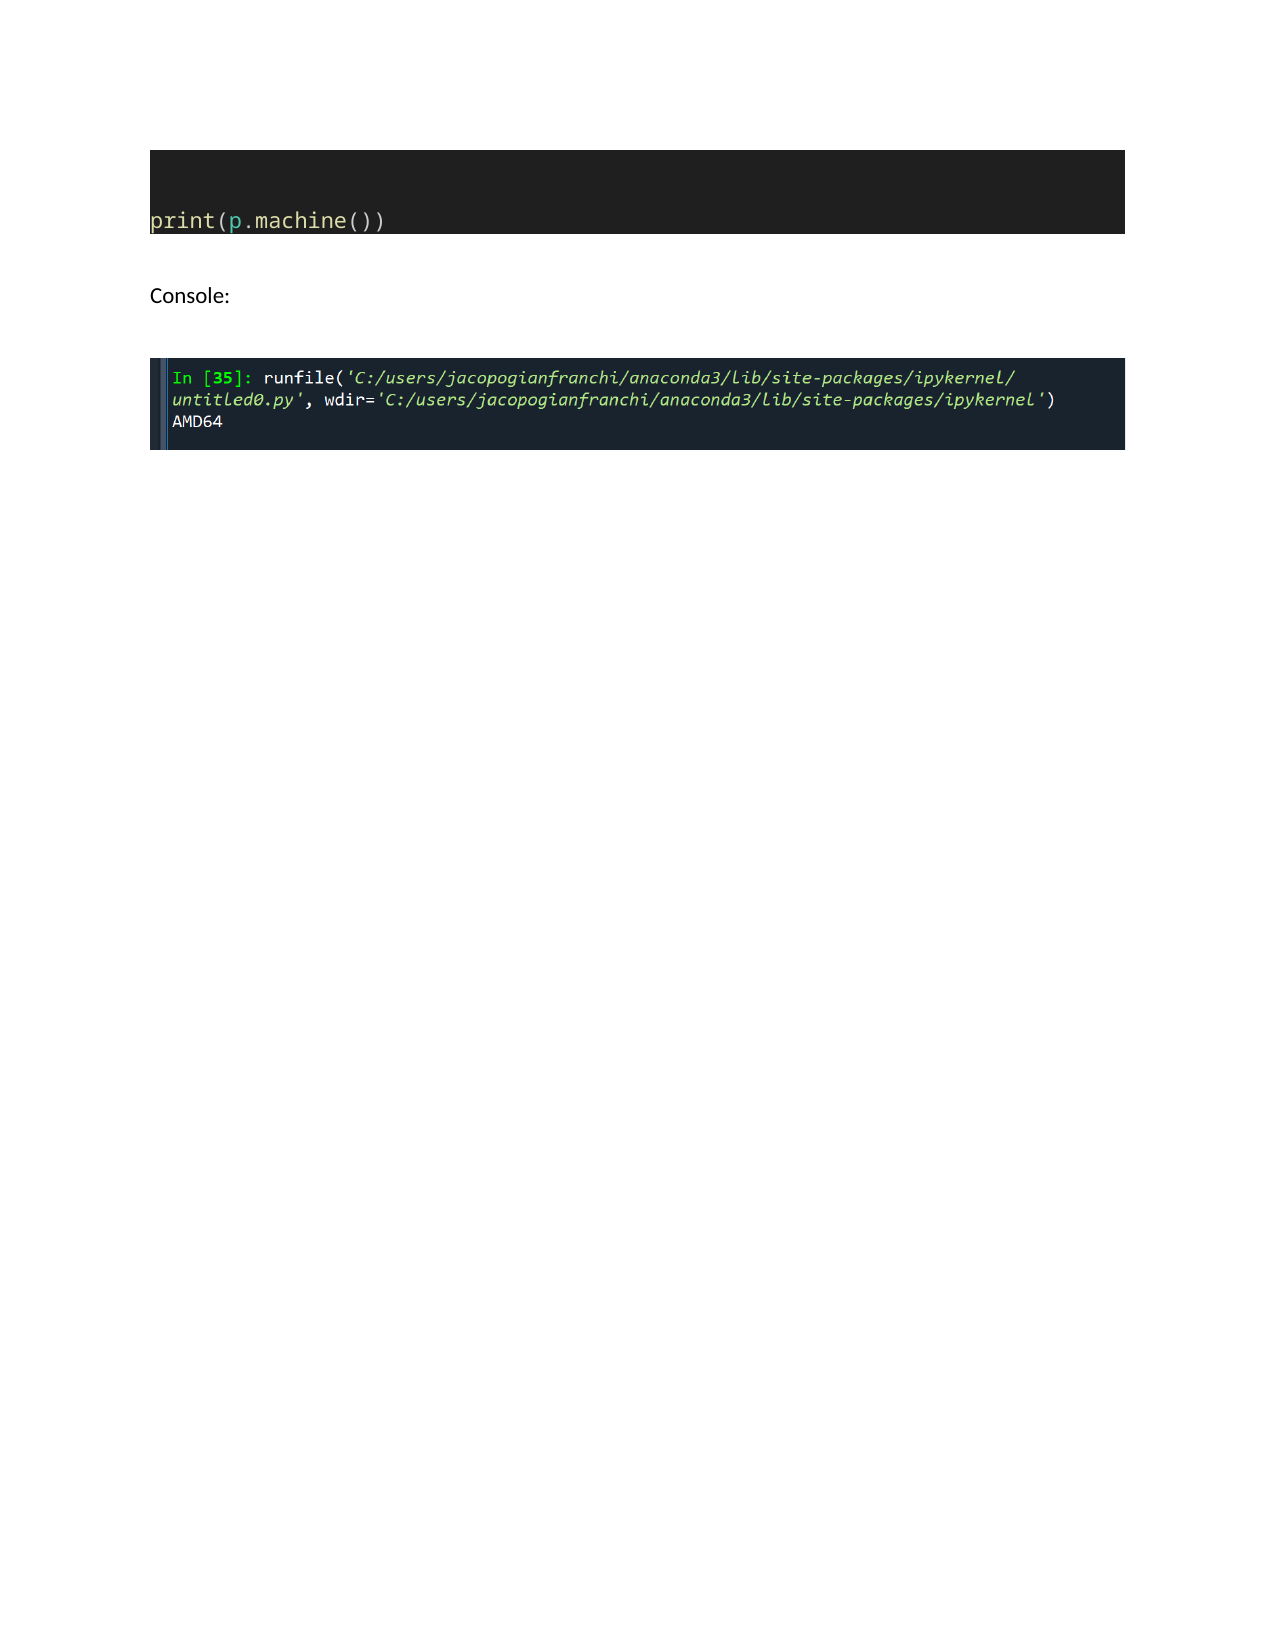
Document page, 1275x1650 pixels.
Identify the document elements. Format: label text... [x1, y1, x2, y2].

text Console: [150, 281, 1125, 340]
text print(p.machine()) [150, 205, 1125, 234]
picture [150, 358, 1125, 450]
